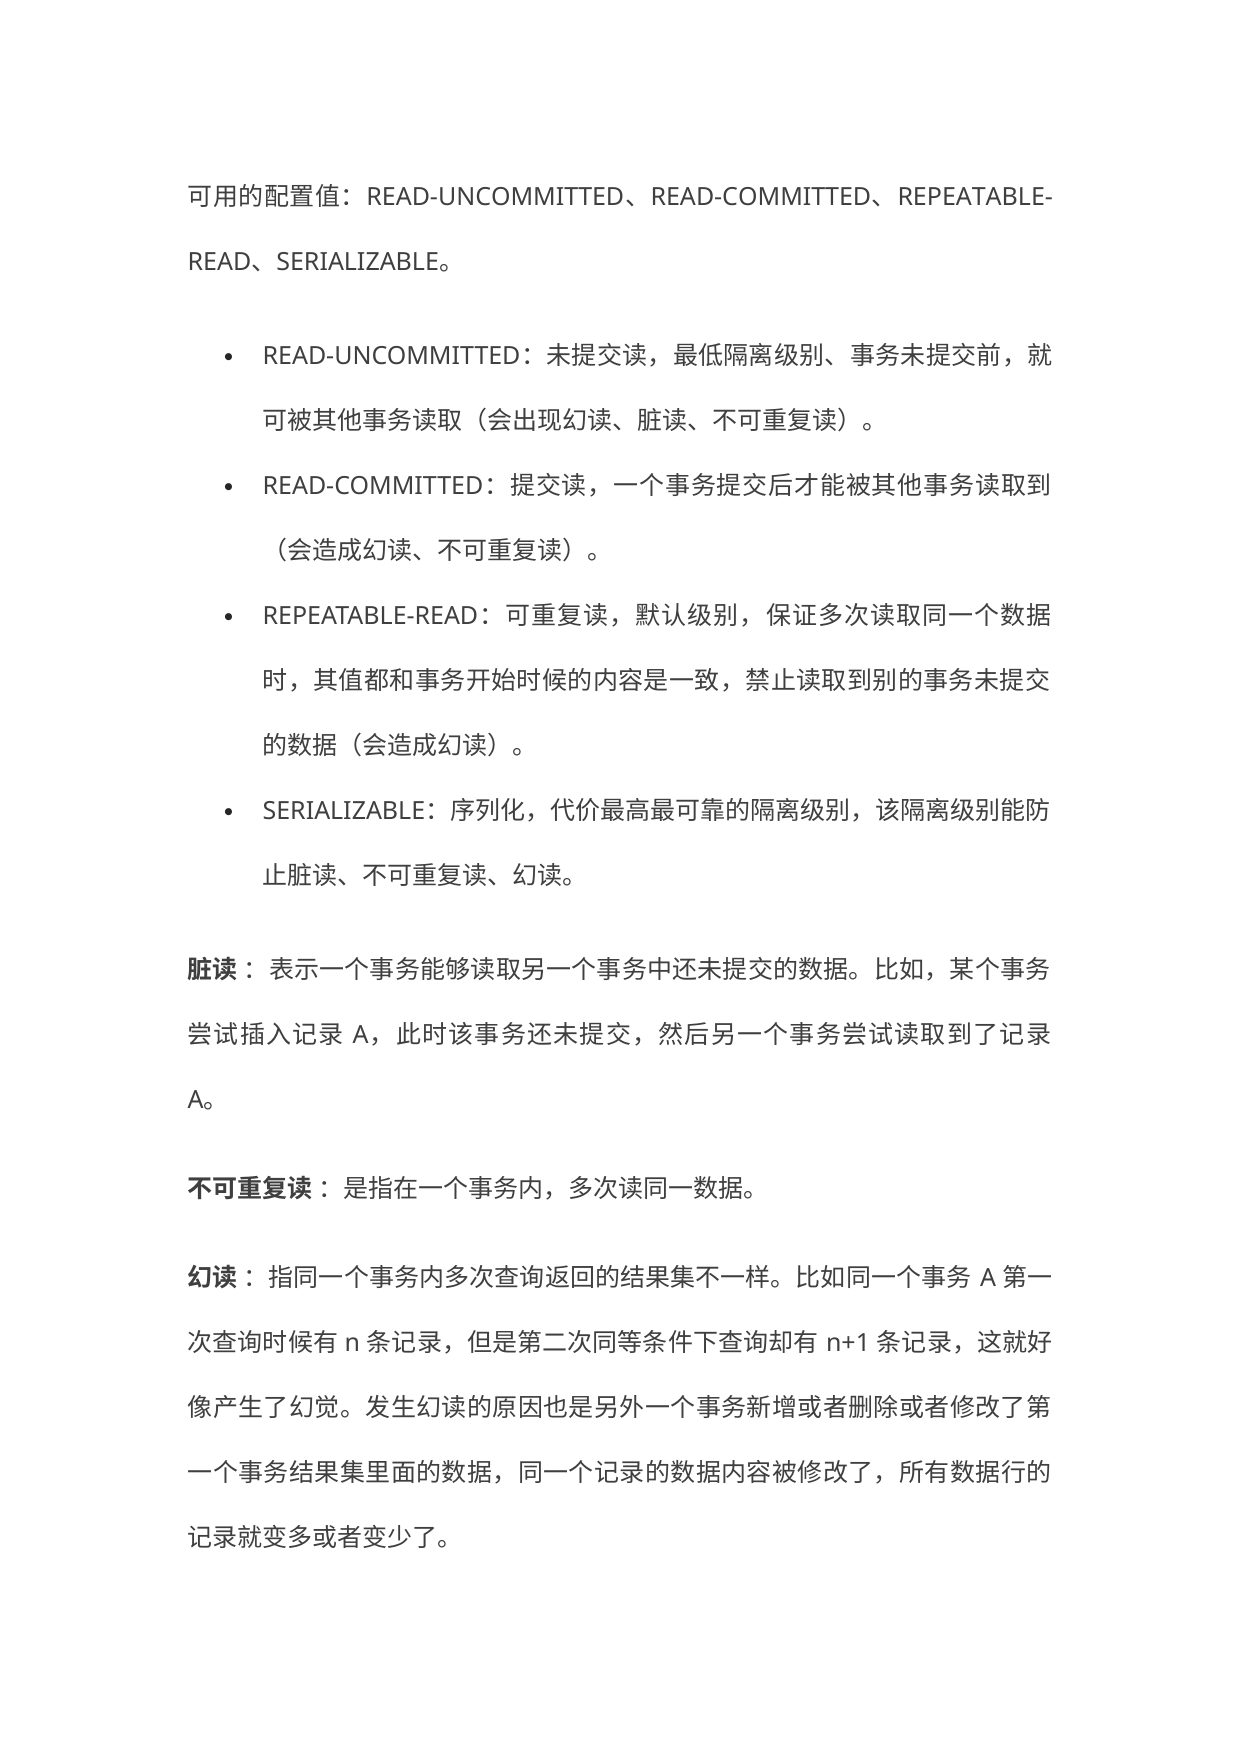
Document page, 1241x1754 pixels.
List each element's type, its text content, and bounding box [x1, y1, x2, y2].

list READ-COMMITTED：提交读，一个事务提交后才能被其他事务读取到（会造成幻读、不可重复读）。 [225, 451, 1053, 581]
list REPEATABLE-READ：可重复读，默认级别，保证多次读取同一个数据时，其值都和事务开始时候的内容是一致，禁止读取到别的事务未提交的数据（会造成幻读）。 [225, 581, 1053, 776]
text 脏读 ：表示一个事务能够读取另一个事务中还未提交的数据。比如，某个事务尝试插入记录 A，此时该事务还未提交，然后另一个事务尝试读取到了记录 A。 [187, 935, 1053, 1130]
list SERIALIZABLE：序列化，代价最高最可靠的隔离级别，该隔离级别能防止脏读、不可重复读、幻读。 [225, 776, 1053, 906]
text 可用的配置值：READ-UNCOMMITTED、READ-COMMITTED、REPEATABLE-READ、SERIALIZABLE。 [187, 162, 1053, 292]
text 幻读 ：指同一个事务内多次查询返回的结果集不一样。比如同一个事务 A 第一次查询时候有 n 条记录，但是第二次同等条件下查询却有 n+1 条记录，这就好像产生了幻觉。发生幻读的原因也是另外一个事务新增或者删除或者修改了第一个事务结果集里面的数据，同一个记录的数据内容被修改了，所有数据行的记录就变多或者变少了。 [187, 1243, 1053, 1568]
list READ-UNCOMMITTED：未提交读，最低隔离级别、事务未提交前，就可被其他事务读取（会出现幻读、脏读、不可重复读）。 [225, 321, 1053, 451]
text 不可重复读 ：是指在一个事务内，多次读同一数据。 [187, 1154, 1053, 1219]
